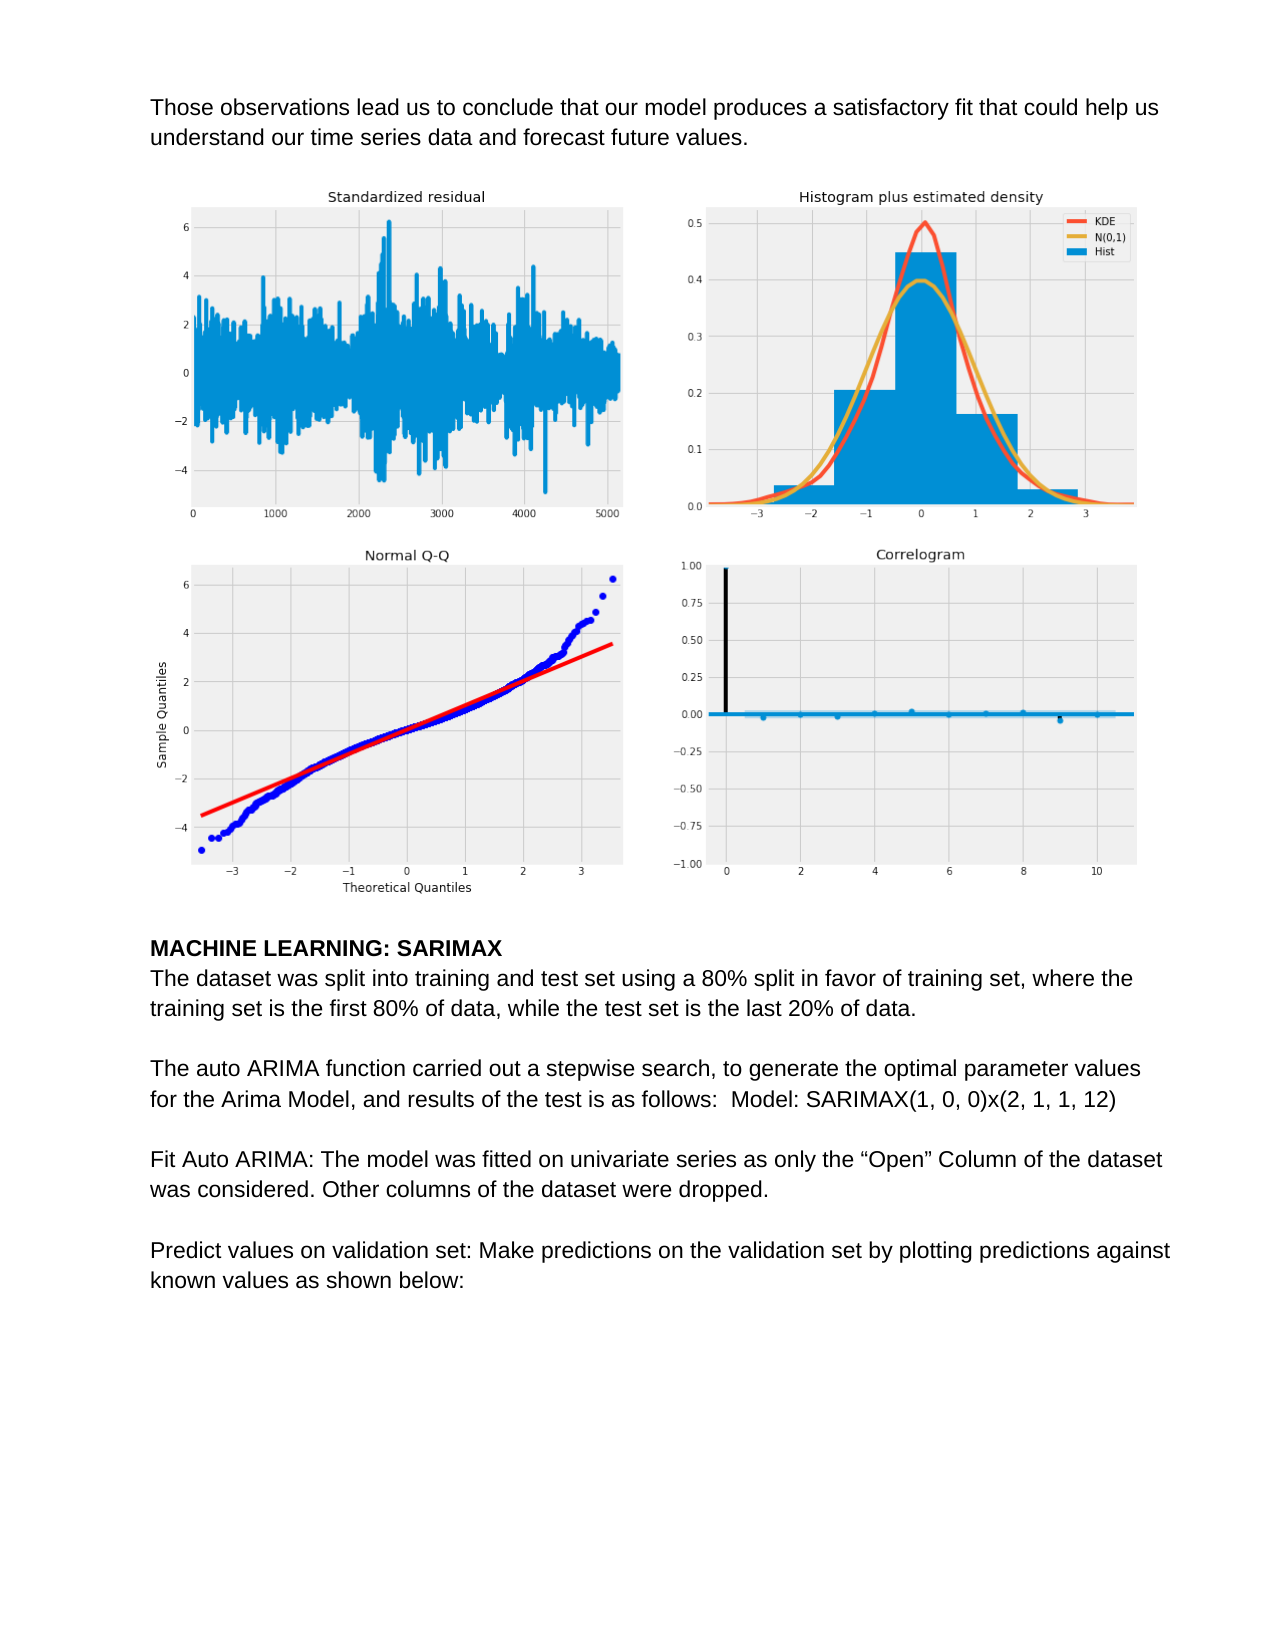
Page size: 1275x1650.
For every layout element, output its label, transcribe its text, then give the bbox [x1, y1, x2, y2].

text The auto ARIMA function carried out a stepwise search, to generate the optimal parameter values for the Arima Model, and results of the test is as follows: Model: SARIMAX(1, 0, 0)x(2, 1, 1, 12) [150, 1055, 1172, 1112]
text Predict values on validation set: Make predictions on the validation set by plotting predictions against known values as shown below: [150, 1237, 1172, 1293]
picture [150, 184, 1142, 901]
text MACHINE LEARNING: SARIMAX [150, 934, 1172, 961]
text Those observations lead us to conclude that our model produces a satisfactory fit that could help us understand our time series data and forecast future values. [150, 94, 1172, 150]
text Fit Auto ARIMA: The model was fitted on univariate series as only the “Open” Column of the dataset was considered. Other columns of the dataset were dropped. [150, 1146, 1172, 1202]
text The dataset was split into training and test set using a 80% split in favor of training set, where the training set is the first 80% of data, while the test set is the last 20% of data. [150, 965, 1172, 1021]
